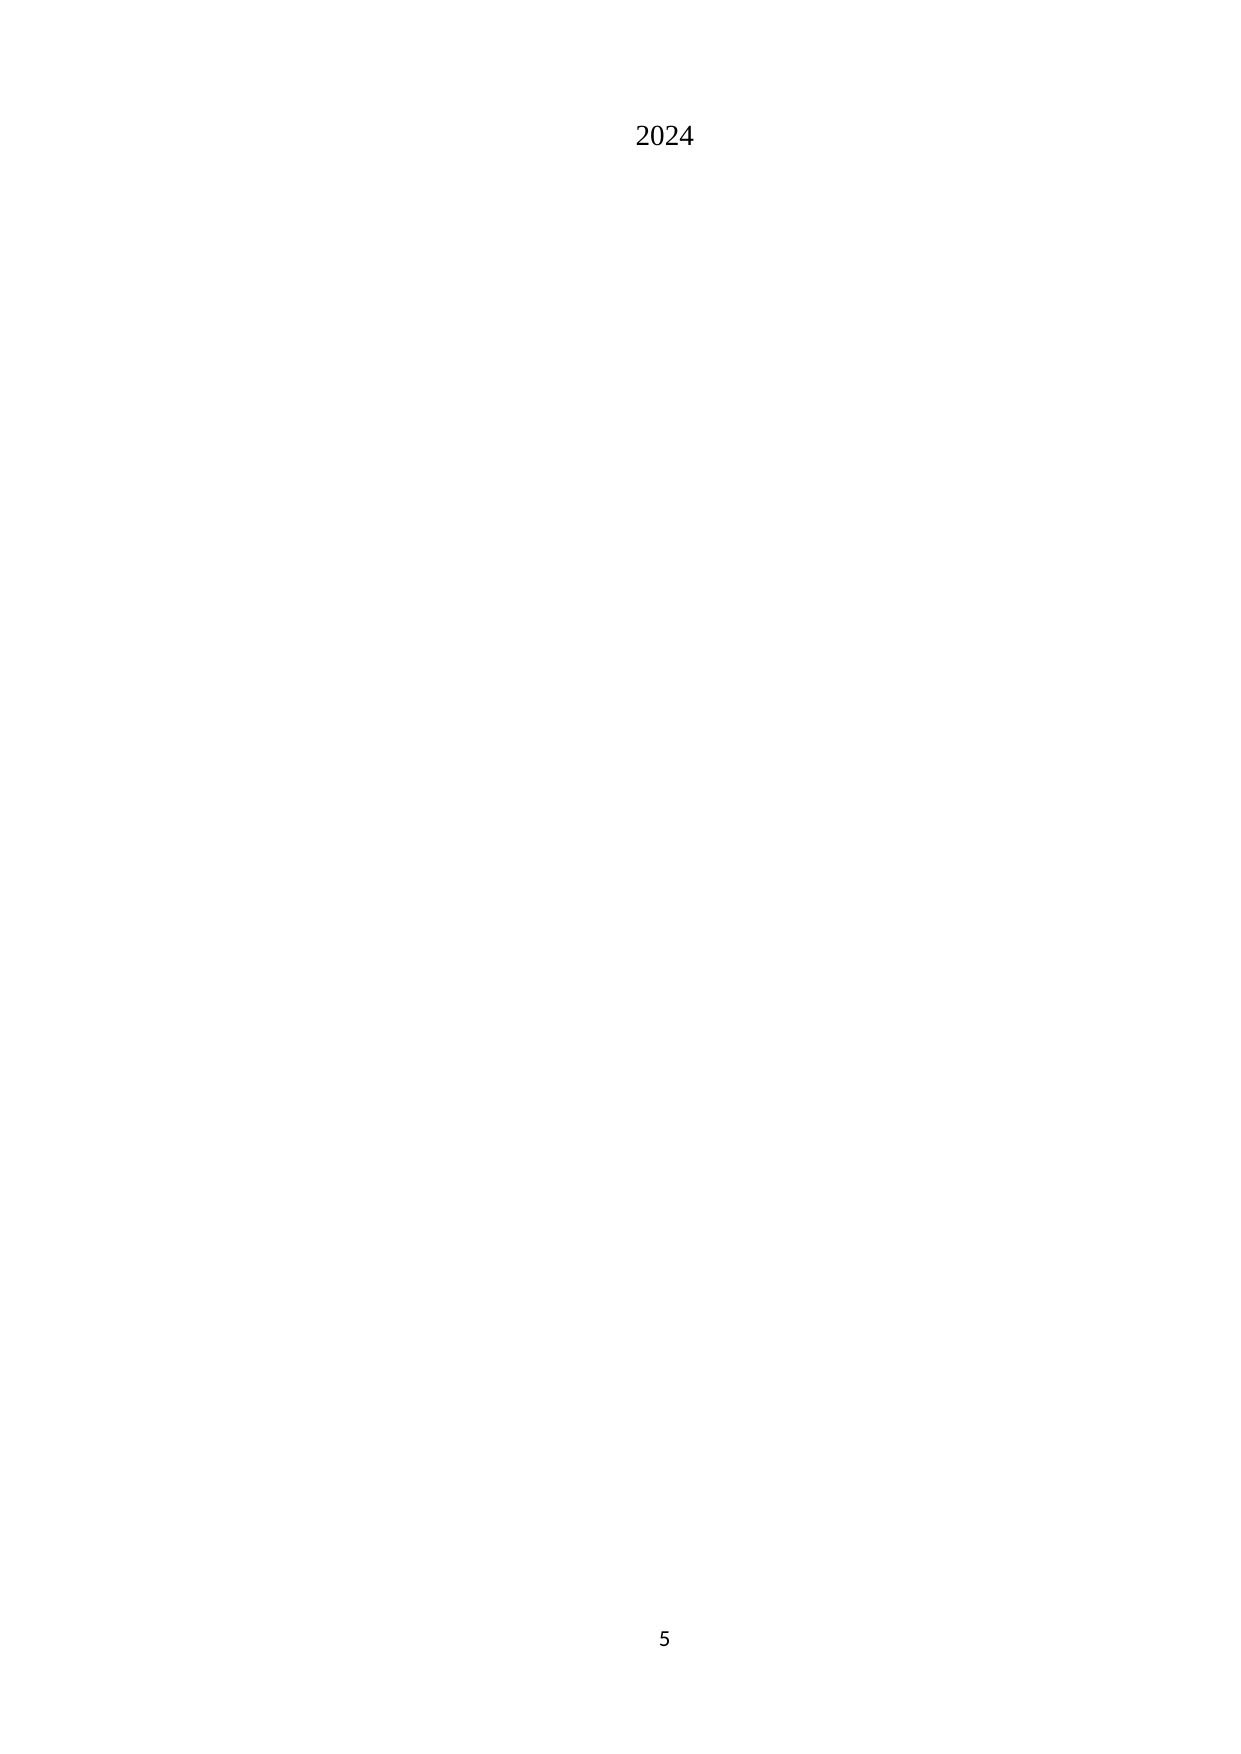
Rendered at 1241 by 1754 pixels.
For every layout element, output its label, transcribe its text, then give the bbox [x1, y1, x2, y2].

text 2024 [177, 118, 1152, 152]
